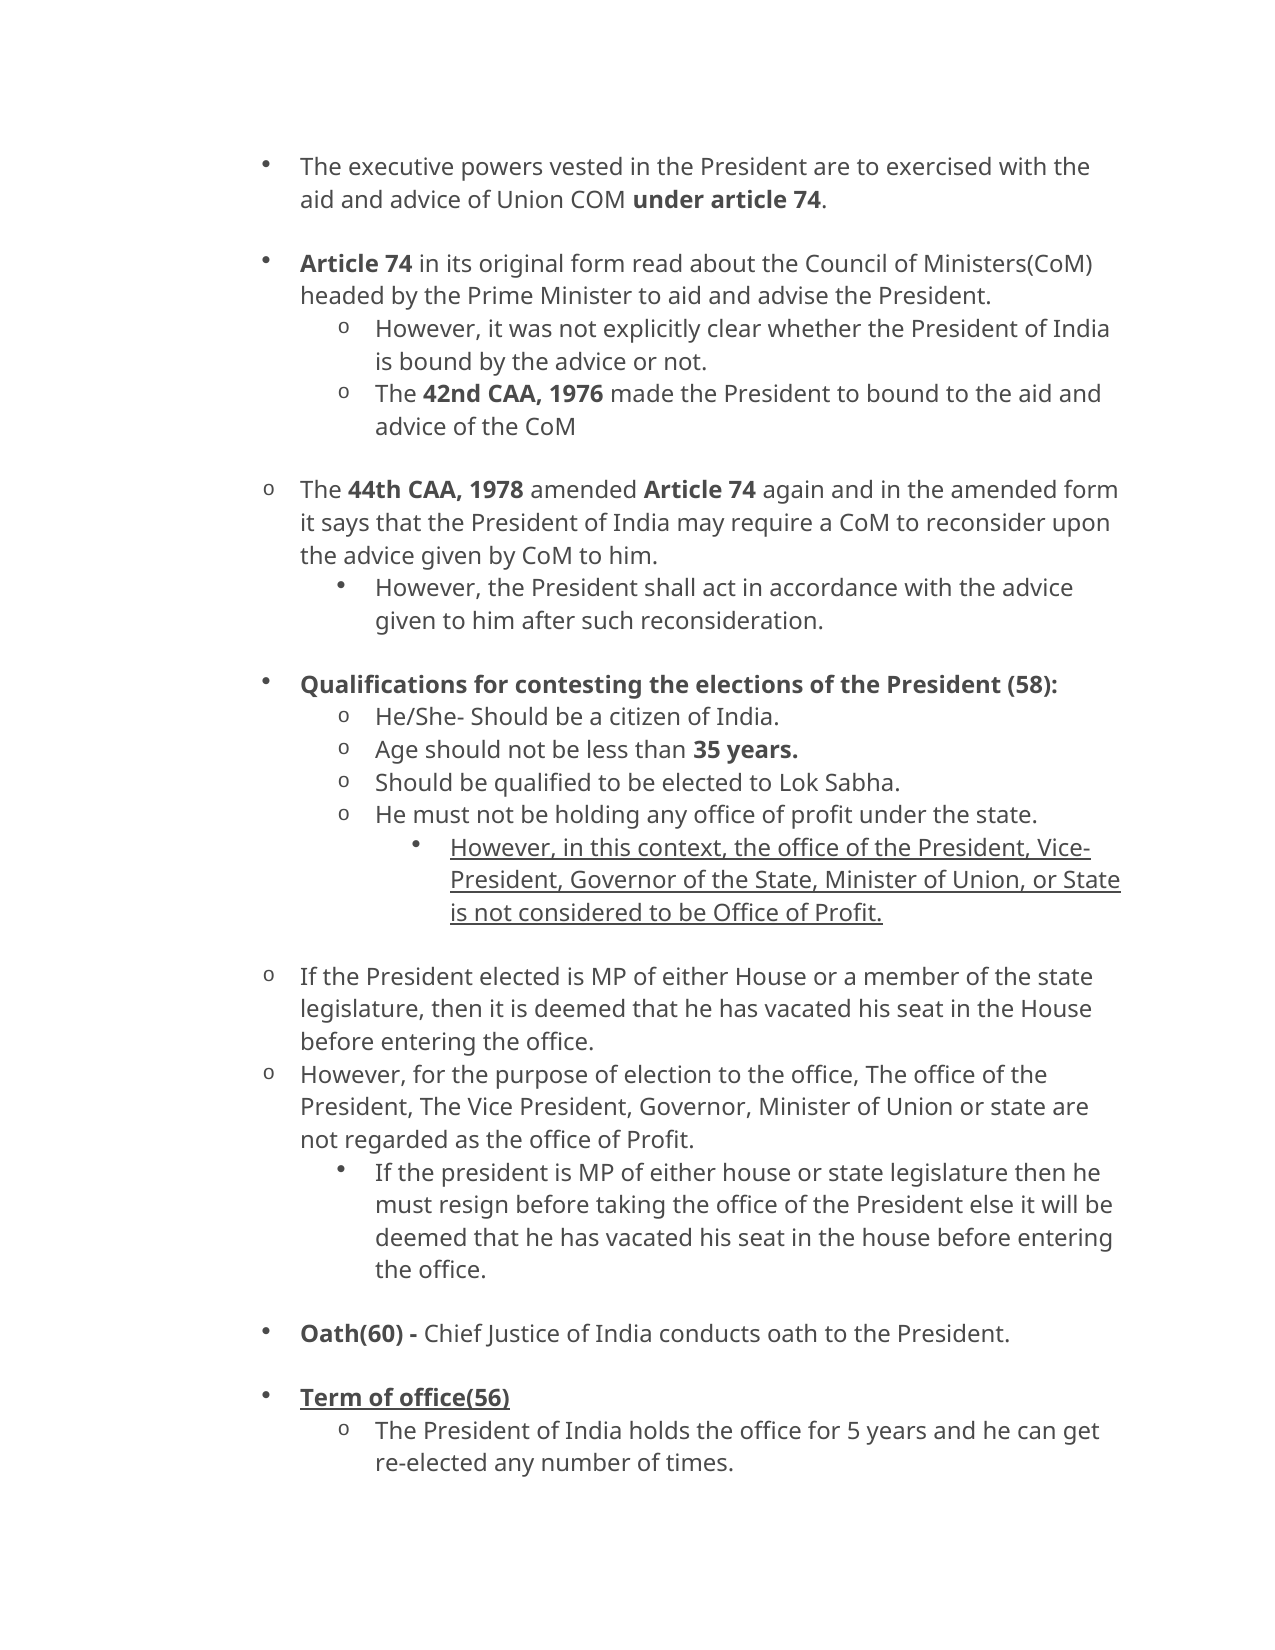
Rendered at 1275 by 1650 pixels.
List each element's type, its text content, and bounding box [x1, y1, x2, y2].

list Article 74 in its original form read about the Council of Ministers(CoM) headed by the Prime Minister to aid and advise the President. [262, 246, 1125, 312]
list The President of India holds the office for 5 years and he can get re-elected any number of times. [337, 1413, 1125, 1479]
list However, in this context, the office of the President, Vice-President, Governor of the State, Minister of Union, or State is not considered to be Office of Profit. [412, 831, 1125, 928]
list Age should not be less than 35 years. [337, 733, 1125, 765]
list Qualifications for contesting the elections of the President (58): [262, 668, 1125, 700]
list However, the President shall act in accordance with the advice given to him after such reconsideration. [337, 571, 1125, 636]
list However, it was not explicitly clear whether the President of India is bound by the advice or not. [337, 312, 1125, 377]
list He must not be holding any office of profit under the state. [337, 798, 1125, 831]
list If the president is MP of either house or state legislature then he must resign before taking the office of the President else it will be deemed that he has vacated his seat in the house before entering the office. [337, 1155, 1125, 1286]
list The 42nd CAA, 1976 made the President to bound to the aid and advice of the CoM [337, 377, 1125, 442]
list He/She- Should be a citizen of India. [337, 700, 1125, 733]
list Should be qualified to be elected to Lok Sabha. [337, 765, 1125, 798]
list The executive powers vested in the President are to exercised with the aid and advice of Union COM under article 74. [262, 150, 1125, 215]
list However, for the purpose of election to the office, The office of the President, The Vice President, Governor, Minister of Union or state are not regarded as the office of Profit. [262, 1057, 1125, 1155]
list Term of office(56) [262, 1381, 1125, 1413]
list If the President elected is MP of either House or a member of the state legislature, then it is deemed that he has vacated his seat in the House before entering the office. [262, 960, 1125, 1057]
list The 44th CAA, 1978 amended Article 74 again and in the amended form it says that the President of India may require a CoM to reconsider upon the advice given by CoM to him. [262, 473, 1125, 571]
list Oath(60) - Chief Justice of India conducts oath to the President. [262, 1317, 1125, 1349]
